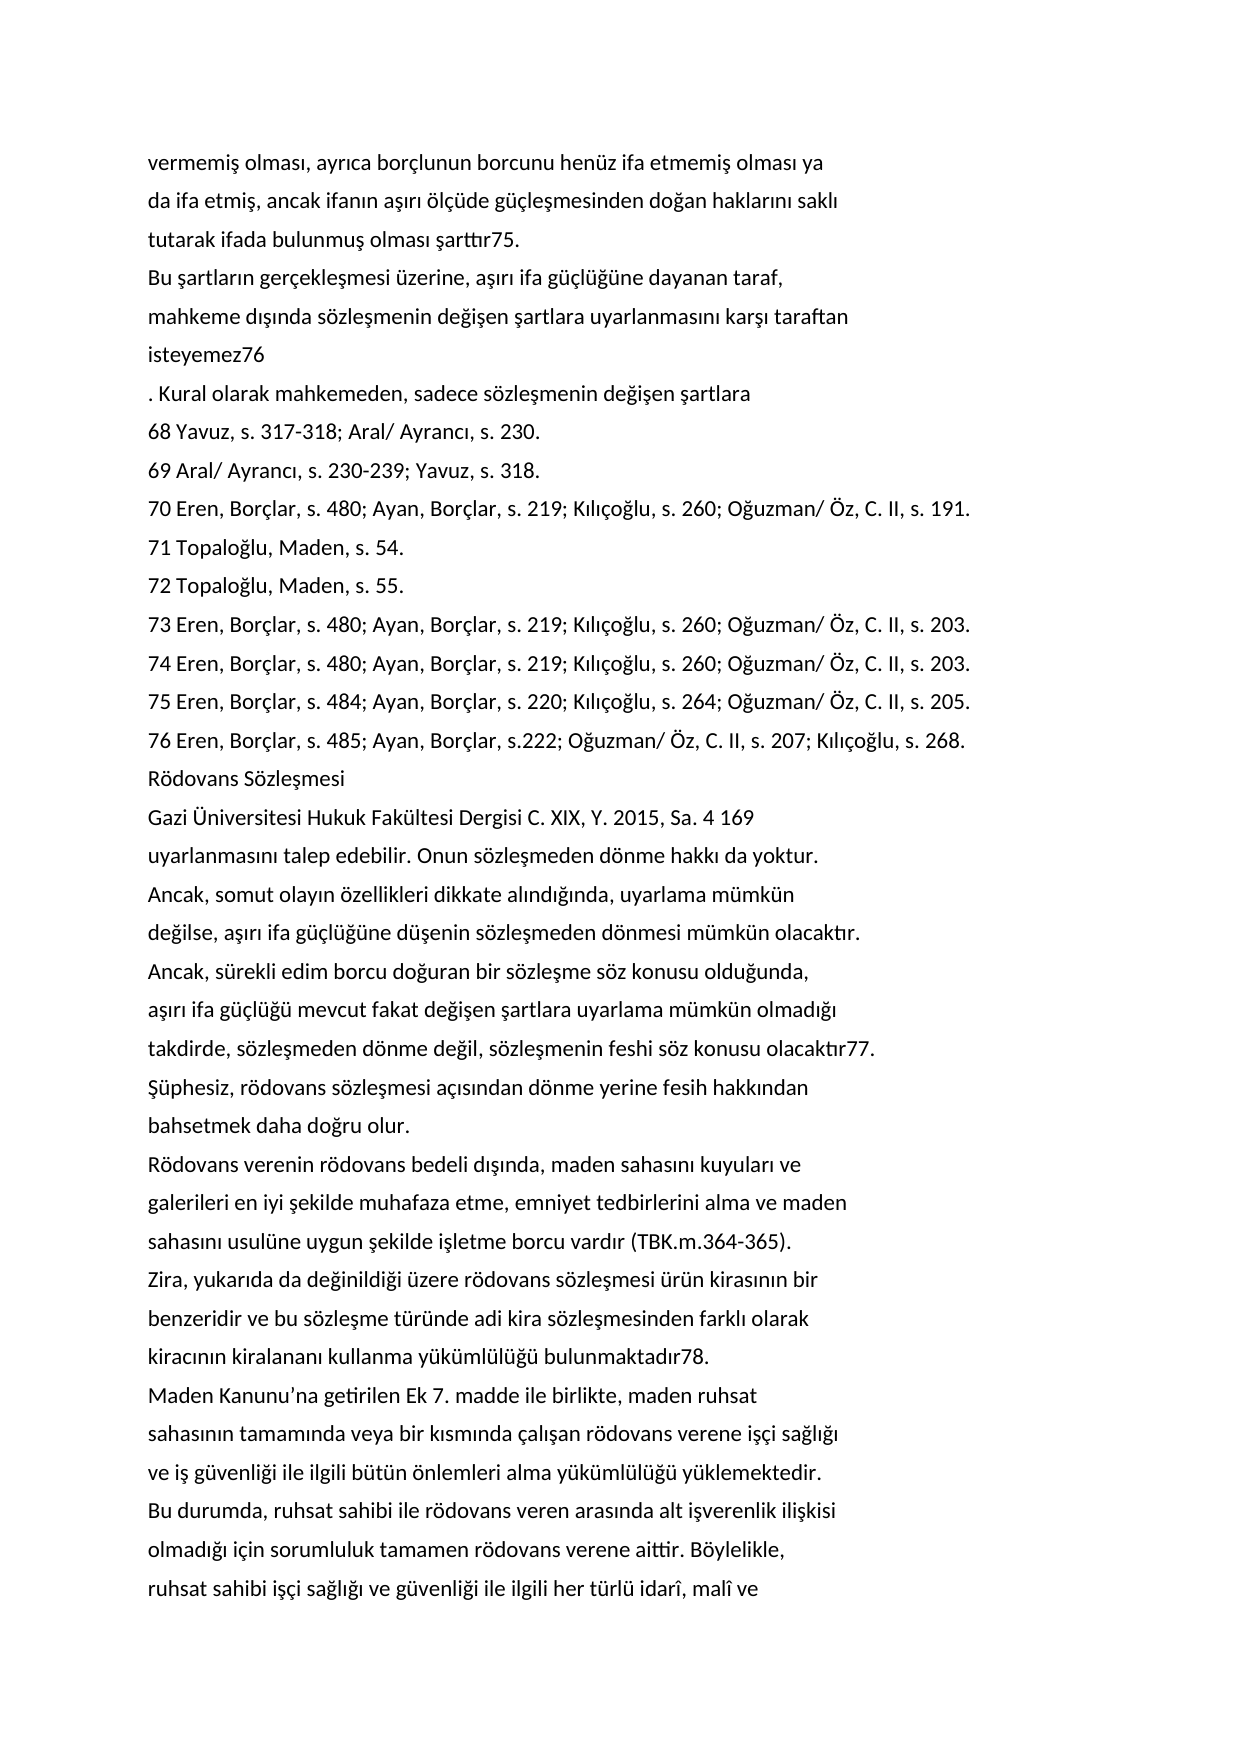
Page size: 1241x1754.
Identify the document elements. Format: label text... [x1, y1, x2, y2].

text 71 Topaloğlu, Maden, s. 54. [148, 533, 1093, 561]
text Ancak, somut olayın özellikleri dikkate alındığında, uyarlama mümkün [148, 880, 1093, 908]
text . Kural olarak mahkemeden, sadece sözleşmenin değişen şartlara [148, 379, 1093, 407]
text kiracının kiralananı kullanma yükümlülüğü bulunmaktadır78. [148, 1342, 1093, 1370]
text 74 Eren, Borçlar, s. 480; Ayan, Borçlar, s. 219; Kılıçoğlu, s. 260; Oğuzman/ Öz, C. II, s. 203. [148, 649, 1093, 677]
text da ifa etmiş, ancak ifanın aşırı ölçüde güçleşmesinden doğan haklarını saklı [148, 186, 1093, 214]
text Bu durumda, ruhsat sahibi ile rödovans veren arasında alt işverenlik ilişkisi [148, 1497, 1093, 1524]
text Rödovans Sözleşmesi [148, 764, 1093, 792]
text 69 Aral/ Ayrancı, s. 230-239; Yavuz, s. 318. [148, 456, 1093, 484]
text isteyemez76 [148, 340, 1093, 368]
text vermemiş olması, ayrıca borçlunun borcunu henüz ifa etmemiş olması ya [148, 148, 1093, 176]
text galerileri en iyi şekilde muhafaza etme, emniyet tedbirlerini alma ve maden [148, 1188, 1093, 1216]
text tutarak ifada bulunmuş olması şarttır75. [148, 225, 1093, 253]
text ve iş güvenliği ile ilgili bütün önlemleri alma yükümlülüğü yüklemektedir. [148, 1458, 1093, 1486]
text benzeridir ve bu sözleşme türünde adi kira sözleşmesinden farklı olarak [148, 1304, 1093, 1332]
text ruhsat sahibi işçi sağlığı ve güvenliği ile ilgili her türlü idarî, malî ve [148, 1574, 1093, 1602]
text 70 Eren, Borçlar, s. 480; Ayan, Borçlar, s. 219; Kılıçoğlu, s. 260; Oğuzman/ Öz, C. II, s. 191. [148, 494, 1093, 522]
text sahasının tamamında veya bir kısmında çalışan rödovans verene işçi sağlığı [148, 1419, 1093, 1447]
text 76 Eren, Borçlar, s. 485; Ayan, Borçlar, s.222; Oğuzman/ Öz, C. II, s. 207; Kılıçoğlu, s. 268. [148, 726, 1093, 754]
text Bu şartların gerçekleşmesi üzerine, aşırı ifa güçlüğüne dayanan taraf, [148, 263, 1093, 291]
text takdirde, sözleşmeden dönme değil, sözleşmenin feshi söz konusu olacaktır77. [148, 1034, 1093, 1062]
text Ancak, sürekli edim borcu doğuran bir sözleşme söz konusu olduğunda, [148, 957, 1093, 985]
text 73 Eren, Borçlar, s. 480; Ayan, Borçlar, s. 219; Kılıçoğlu, s. 260; Oğuzman/ Öz, C. II, s. 203. [148, 610, 1093, 638]
text Maden Kanunu’na getirilen Ek 7. madde ile birlikte, maden ruhsat [148, 1381, 1093, 1409]
text aşırı ifa güçlüğü mevcut fakat değişen şartlara uyarlama mümkün olmadığı [148, 996, 1093, 1023]
text sahasını usulüne uygun şekilde işletme borcu vardır (TBK.m.364-365). [148, 1227, 1093, 1255]
text 75 Eren, Borçlar, s. 484; Ayan, Borçlar, s. 220; Kılıçoğlu, s. 264; Oğuzman/ Öz, C. II, s. 205. [148, 687, 1093, 715]
text olmadığı için sorumluluk tamamen rödovans verene aittir. Böylelikle, [148, 1535, 1093, 1563]
text bahsetmek daha doğru olur. [148, 1111, 1093, 1139]
text 68 Yavuz, s. 317-318; Aral/ Ayrancı, s. 230. [148, 417, 1093, 445]
text Zira, yukarıda da değinildiği üzere rödovans sözleşmesi ürün kirasının bir [148, 1265, 1093, 1293]
text 72 Topaloğlu, Maden, s. 55. [148, 572, 1093, 599]
text Gazi Üniversitesi Hukuk Fakültesi Dergisi C. XIX, Y. 2015, Sa. 4 169 [148, 803, 1093, 831]
text değilse, aşırı ifa güçlüğüne düşenin sözleşmeden dönmesi mümkün olacaktır. [148, 918, 1093, 946]
text uyarlanmasını talep edebilir. Onun sözleşmeden dönme hakkı da yoktur. [148, 841, 1093, 869]
text Rödovans verenin rödovans bedeli dışında, maden sahasını kuyuları ve [148, 1150, 1093, 1178]
text Şüphesiz, rödovans sözleşmesi açısından dönme yerine fesih hakkından [148, 1073, 1093, 1101]
text mahkeme dışında sözleşmenin değişen şartlara uyarlanmasını karşı taraftan [148, 302, 1093, 330]
